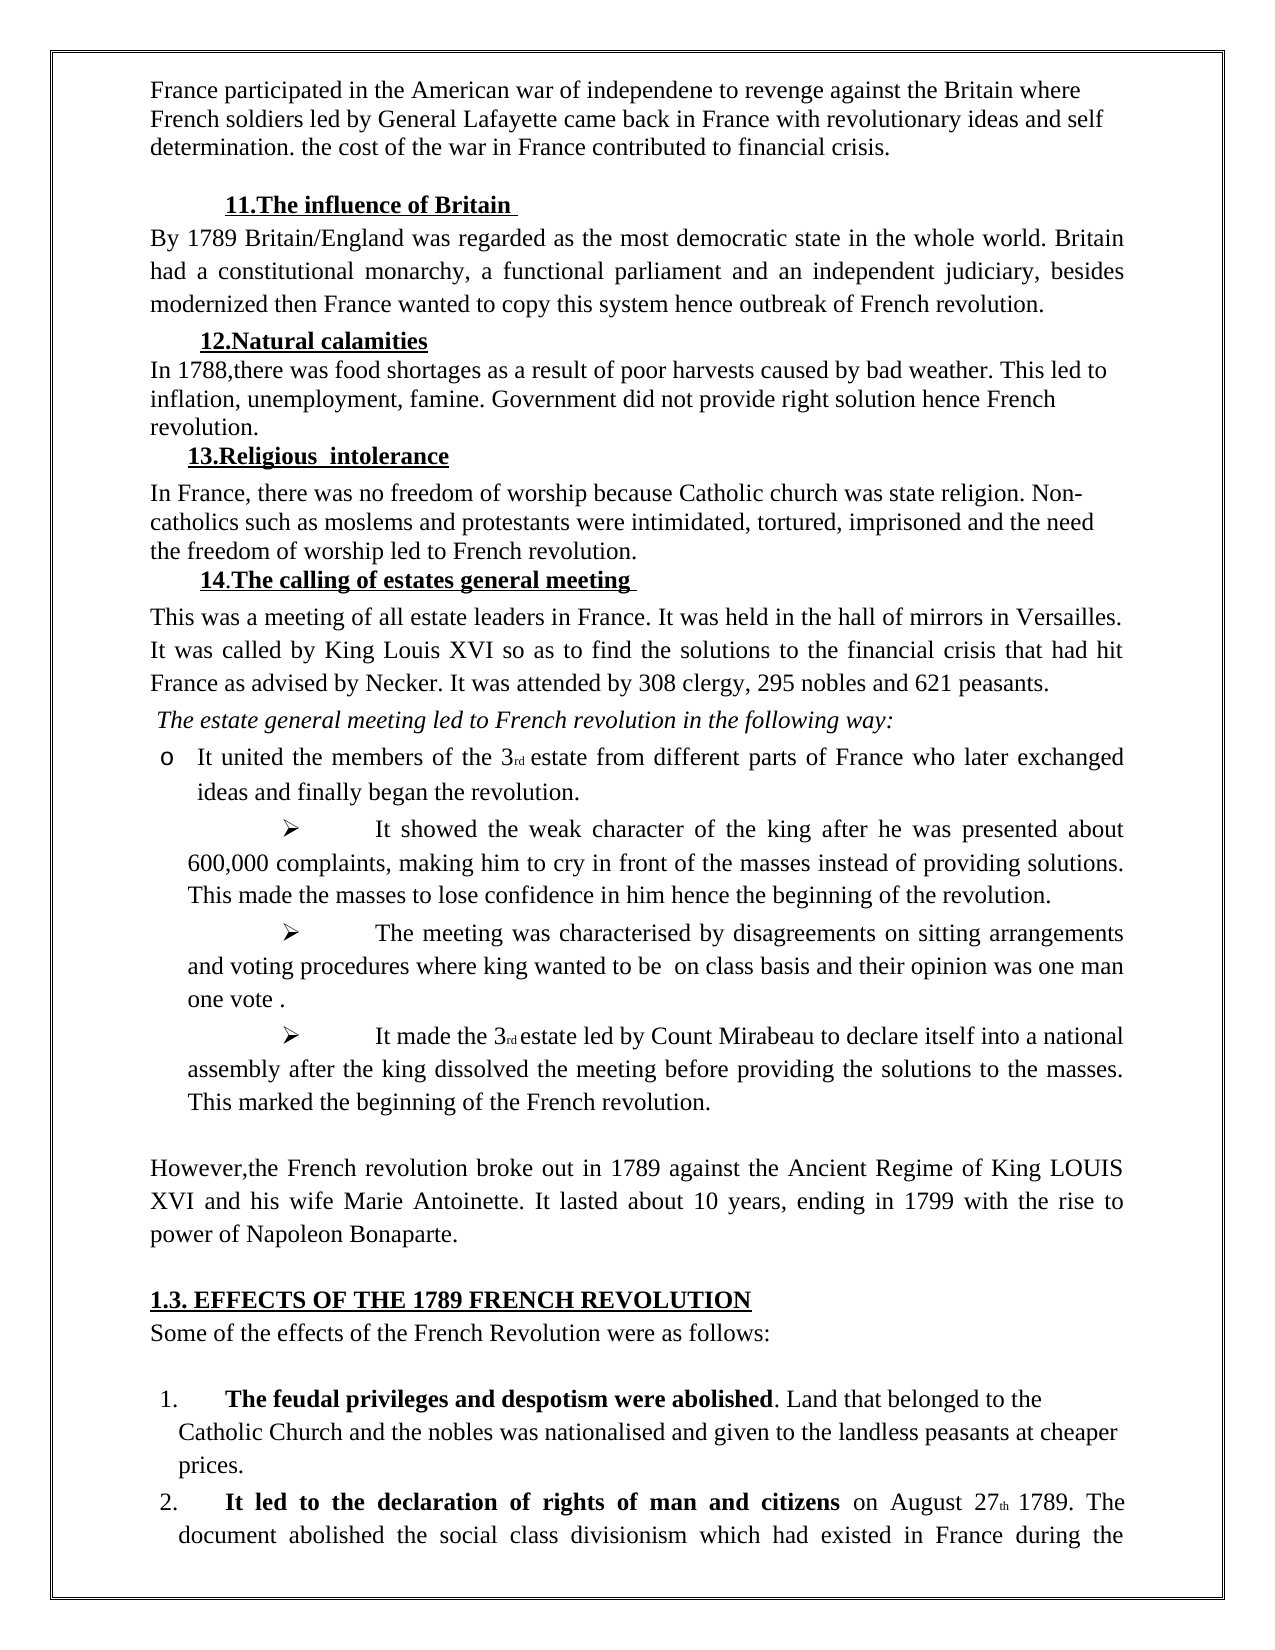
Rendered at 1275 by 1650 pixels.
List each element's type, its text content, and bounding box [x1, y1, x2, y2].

text 14.The calling of estates general meeting [150, 565, 1125, 593]
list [159, 1487, 1125, 1549]
list It united the members of the 3rd estate from different parts of France who later exchanged ideas and finally began the revolution. [159, 742, 1125, 806]
text 11.The influence of Britain [225, 190, 1125, 219]
list It made the 3rd estate led by Count Mirabeau to declare itself into a national assembly after the king dissolved the meeting before providing the solutions to the masses. This marked the beginning of the French revolution. [187, 1021, 1125, 1116]
text This was a meeting of all estate leaders in France. It was held in the hall of mirrors in Versailles. It was called by King Louis XVI so as to find the solutions to the financial crisis that had hit France as advised by Necker. It was attended by 308 clergy, 295 nobles and 621 peasants. [150, 602, 1125, 697]
text In 1788,there was food shortages as a result of poor harvests caused by bad weather. This led to inflation, unemployment, famine. Government did not provide right solution hence French revolution. [150, 355, 1125, 441]
list The feudal privileges and despotism were abolished. Land that belonged to the Catholic Church and the nobles was nationalised and given to the landless peasants at cheaper prices. [159, 1384, 1125, 1479]
text However,the French revolution broke out in 1789 against the Ancient Regime of King LOUIS XVI and his wife Marie Antoinette. It lasted about 10 years, ending in 1799 with the rise to power of Napoleon Bonaparte. [150, 1153, 1125, 1248]
text The estate general meeting led to French revolution in the following way: [150, 705, 1125, 734]
text 13.Religious intolerance [150, 441, 1125, 470]
text By 1789 Britain/England was regarded as the most democratic state in the whole world. Britain had a constitutional monarchy, a functional parliament and an independent judiciary, besides modernized then France wanted to copy this system hence outbreak of French revolution. [150, 223, 1125, 318]
list The meeting was characterised by disagreements on sitting arrangements and voting procedures where king wanted to be on class basis and their opinion was one man one vote . [187, 918, 1125, 1013]
text In France, there was no freedom of worship because Catholic church was state religion. Non-catholics such as moslems and protestants were intimidated, tortured, imprisoned and the need the freedom of worship led to French revolution. [150, 478, 1125, 565]
text Some of the effects of the French Revolution were as follows: [150, 1318, 1125, 1347]
list It showed the weak character of the king after he was presented about 600,000 complaints, making him to cry in front of the masses instead of providing solutions. This made the masses to lose confidence in him hence the beginning of the revolution. [187, 814, 1125, 909]
text France participated in the American war of independene to revenge against the Britain where French soldiers led by General Lafayette came back in France with revolutionary ideas and self determination. the cost of the war in France contributed to financial crisis. [150, 75, 1125, 161]
text 1.3. EFFECTS OF THE 1789 FRENCH REVOLUTION [150, 1285, 1125, 1314]
text 12.Natural calamities [150, 326, 1125, 355]
